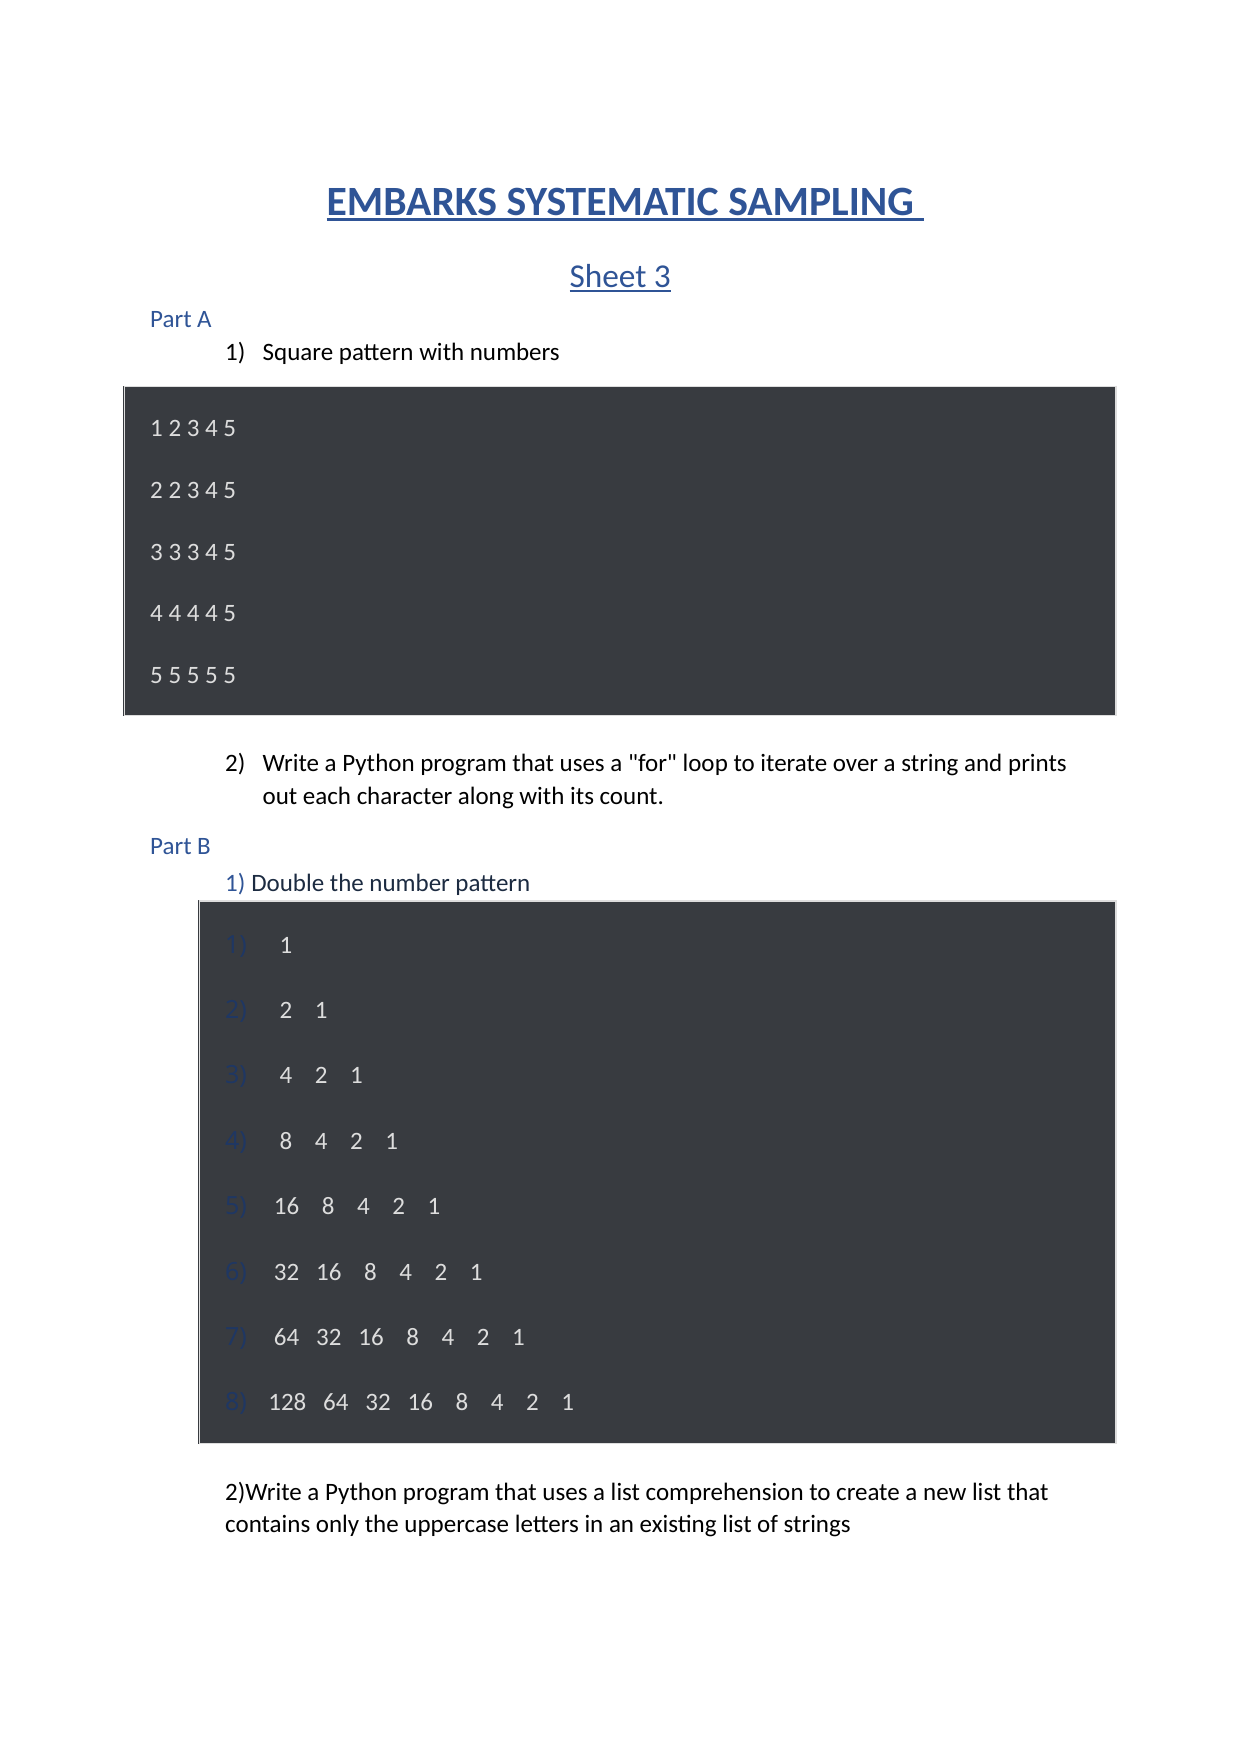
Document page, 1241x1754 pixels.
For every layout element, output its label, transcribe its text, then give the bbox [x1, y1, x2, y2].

list 32 16 8 4 2 1 [200, 1227, 1115, 1287]
list 1 [200, 902, 1115, 961]
list 4 2 1 [200, 1031, 1115, 1091]
list 64 32 16 8 4 2 1 [200, 1292, 1115, 1352]
subtitle Part B [150, 830, 1090, 861]
list 128 64 32 16 8 4 2 1 [200, 1357, 1115, 1443]
subtitle EMBARKS SYSTEMATIC SAMPLING [150, 175, 1090, 226]
text 1 2 3 4 5 [125, 387, 1115, 443]
text 4 4 4 4 5 [125, 571, 1115, 628]
text 2 2 3 4 5 [125, 447, 1115, 504]
list 2 1 [200, 965, 1115, 1026]
subtitle Part A [150, 303, 1090, 333]
subtitle Sheet 3 [150, 255, 1090, 296]
subtitle 1) Double the number pattern [150, 867, 1090, 898]
text 3 3 3 4 5 [125, 509, 1115, 566]
list 16 8 4 2 1 [200, 1161, 1115, 1222]
list Square pattern with numbers [225, 336, 1090, 366]
list Write a Python program that uses a "for" loop to iterate over a string and prints out each character along with its count. [225, 747, 1090, 811]
list 8 4 2 1 [200, 1096, 1115, 1157]
text 2)Write a Python program that uses a list comprehension to create a new list that contains only the uppercase letters in an existing list of strings [225, 1476, 1090, 1539]
text 5 5 5 5 5 [125, 633, 1115, 715]
